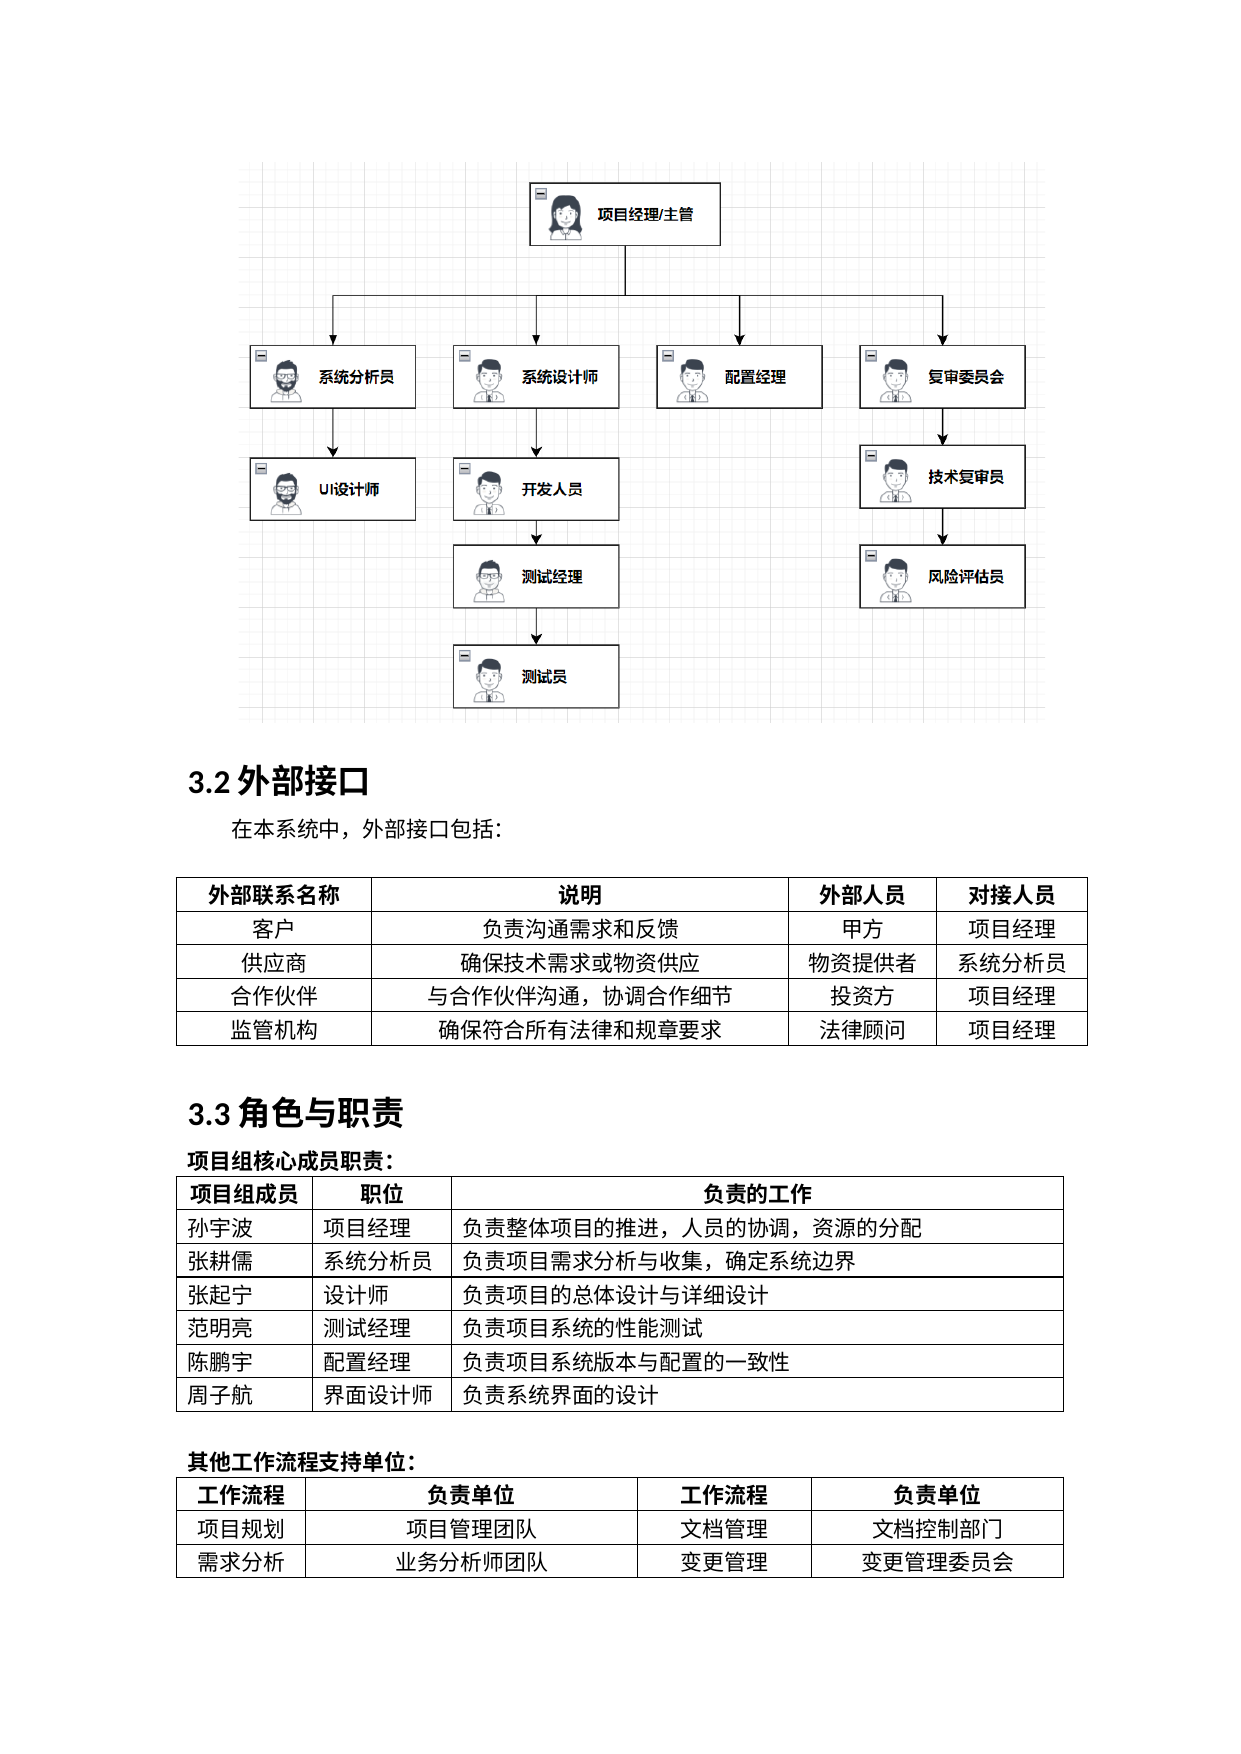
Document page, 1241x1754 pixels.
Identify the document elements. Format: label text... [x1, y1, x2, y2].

table_header 工作流程 [638, 1478, 811, 1510]
table_cell 甲方 [789, 912, 936, 944]
table_cell 负责项目系统的性能测试 [452, 1311, 1063, 1343]
table_cell 负责系统界面的设计 [452, 1378, 1063, 1411]
table_cell 系统分析员 [313, 1244, 451, 1276]
table_cell 确保符合所有法律和规章要求 [372, 1012, 788, 1045]
table_cell 项目经理 [937, 979, 1087, 1011]
table_cell 项目经理 [313, 1210, 451, 1243]
table_header 工作流程 [177, 1478, 305, 1510]
table_cell 监管机构 [177, 1012, 371, 1045]
table_cell 供应商 [177, 945, 371, 978]
table_cell 需求分析 [177, 1545, 305, 1577]
table_cell 变更管理委员会 [812, 1545, 1063, 1577]
table_cell 范明亮 [177, 1311, 312, 1343]
table_cell 周子航 [177, 1378, 312, 1411]
table_cell 负责沟通需求和反馈 [372, 912, 788, 944]
table_cell 张起宁 [177, 1278, 312, 1310]
table_cell 测试经理 [313, 1311, 451, 1343]
table_cell 物资提供者 [789, 945, 936, 978]
table_cell 配置经理 [313, 1345, 451, 1377]
table_cell 项目经理 [937, 912, 1087, 944]
table_cell 项目管理团队 [306, 1511, 637, 1544]
table_cell 项目经理 [937, 1012, 1087, 1045]
table_cell 客户 [177, 912, 371, 944]
table_cell 文档控制部门 [812, 1511, 1063, 1544]
table_header 职位 [313, 1177, 451, 1209]
table_cell 界面设计师 [313, 1378, 451, 1411]
list 其他工作流程支持单位： [187, 1444, 1053, 1477]
table_cell 负责整体项目的推进，人员的协调，资源的分配 [452, 1210, 1063, 1243]
table_header 外部联系名称 [177, 878, 371, 911]
table_cell 陈鹏宇 [177, 1345, 312, 1377]
table_cell 确保技术需求或物资供应 [372, 945, 788, 978]
table_header 外部人员 [789, 878, 936, 911]
table_cell 与合作伙伴沟通，协调合作细节 [372, 979, 788, 1011]
list 项目组核心成员职责： [187, 1143, 1053, 1176]
table_cell 合作伙伴 [177, 979, 371, 1011]
table_header 对接人员 [937, 878, 1087, 911]
picture [238, 162, 1046, 723]
table_header 负责单位 [306, 1478, 637, 1510]
table_header 负责单位 [812, 1478, 1063, 1510]
table_cell 设计师 [313, 1278, 451, 1310]
table_header 项目组成员 [177, 1177, 312, 1209]
table_cell 项目规划 [177, 1511, 305, 1544]
list 3.3 角色与职责 [187, 1078, 1053, 1143]
table_cell 文档管理 [638, 1511, 811, 1544]
list 3.2 外部接口 [187, 747, 1053, 812]
table_header 说明 [372, 878, 788, 911]
table_cell 孙宇波 [177, 1210, 312, 1243]
table_cell 投资方 [789, 979, 936, 1011]
table_header 负责的工作 [452, 1177, 1063, 1209]
table_cell 法律顾问 [789, 1012, 936, 1045]
table_cell 张耕儒 [177, 1244, 312, 1276]
table_cell 负责项目的总体设计与详细设计 [452, 1278, 1063, 1310]
table_cell 负责项目系统版本与配置的一致性 [452, 1345, 1063, 1377]
list 在本系统中，外部接口包括： [187, 812, 1053, 844]
table_cell 变更管理 [638, 1545, 811, 1577]
table_cell 系统分析员 [937, 945, 1087, 978]
table_cell 负责项目需求分析与收集，确定系统边界 [452, 1244, 1063, 1276]
table_cell 业务分析师团队 [306, 1545, 637, 1577]
